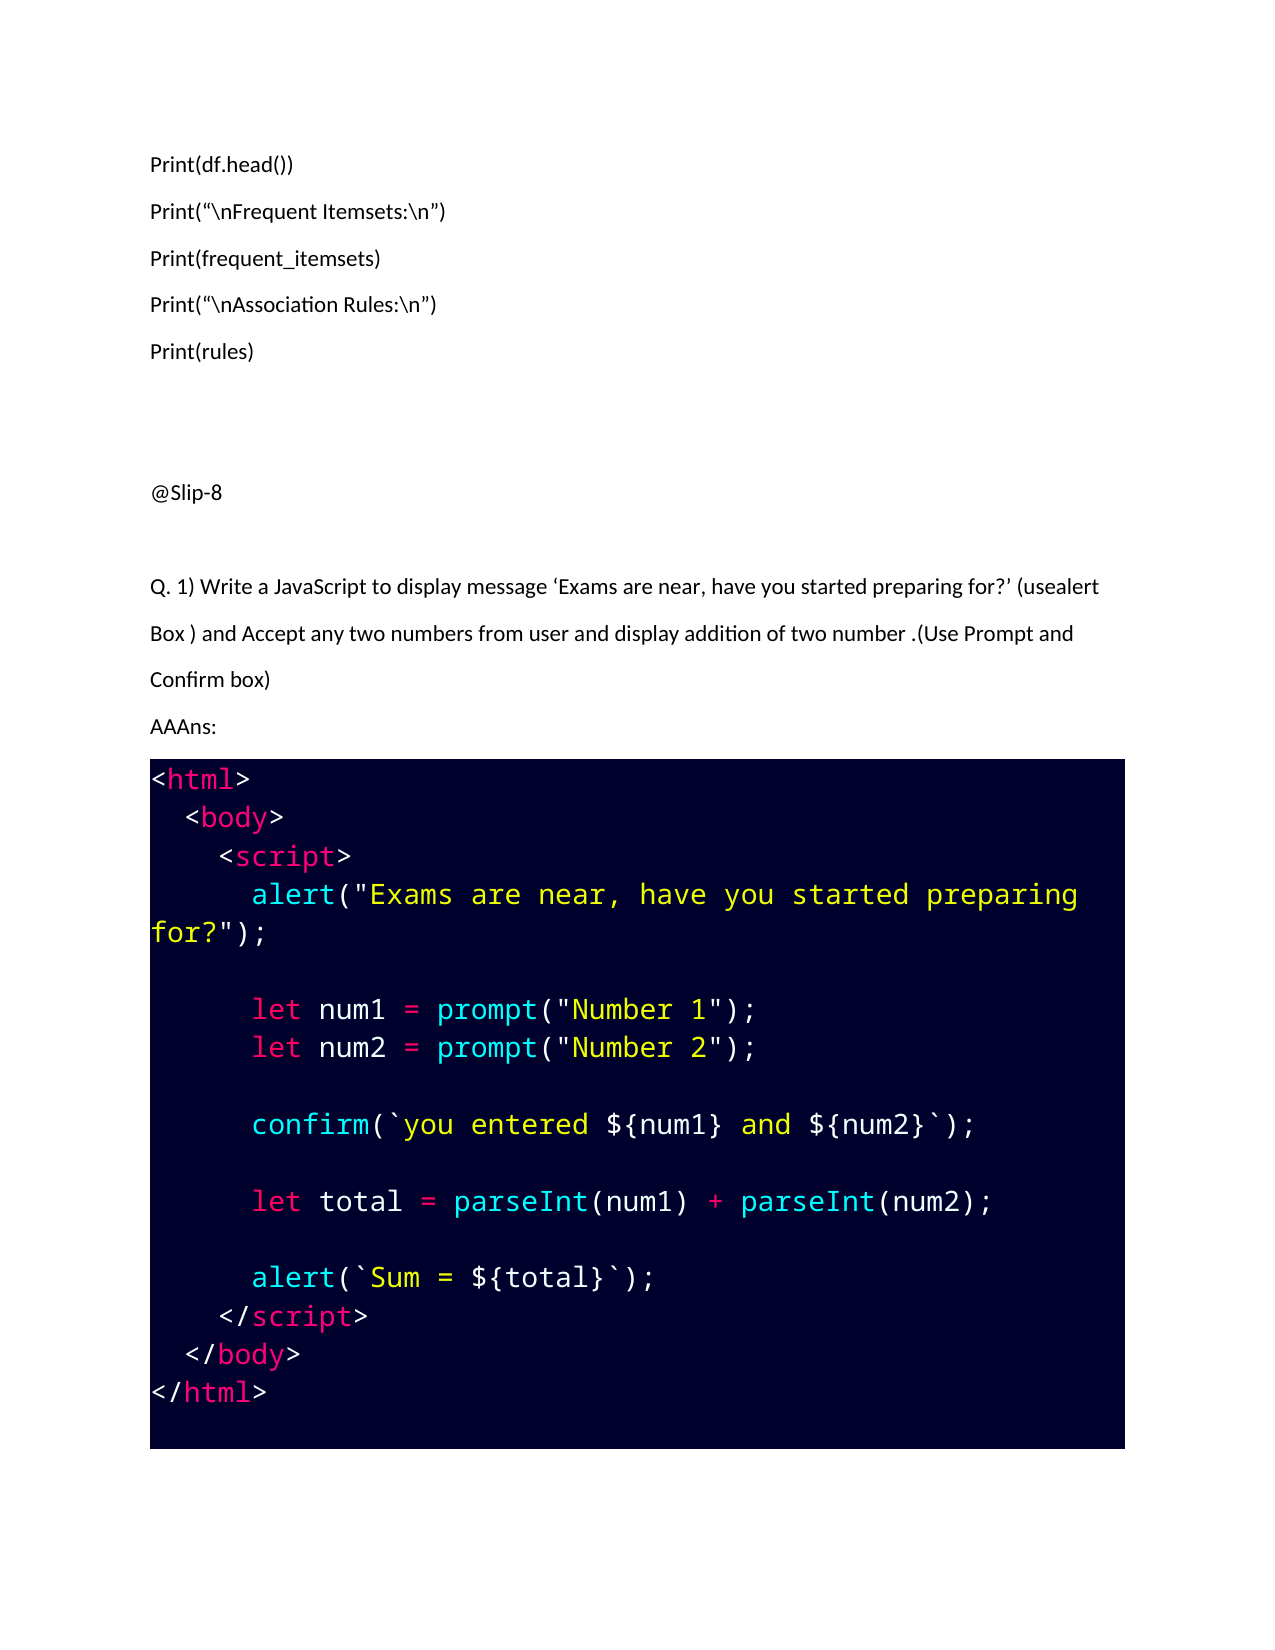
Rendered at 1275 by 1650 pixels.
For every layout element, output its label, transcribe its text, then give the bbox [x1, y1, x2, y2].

text <body> [150, 798, 1125, 836]
text confirm(`you entered ${num1} and ${num2}`); [150, 1104, 1125, 1143]
text Print(frequent_itemsets) [150, 244, 1125, 272]
text let num1 = prompt("Number 1"); [150, 989, 1125, 1028]
text <script> [150, 836, 1125, 874]
text Print(rules) [150, 337, 1125, 366]
text let num2 = prompt("Number 2"); [150, 1028, 1125, 1066]
text Print(df.head()) [150, 150, 1125, 178]
text AAAns: [150, 712, 1125, 741]
text @Slip-8 [150, 478, 1125, 506]
text Print(“\nFrequent Itemsets:\n”) [150, 197, 1125, 225]
text </script> [150, 1296, 1125, 1334]
text Confirm box) [150, 666, 1125, 694]
text </html> [150, 1373, 1125, 1411]
text Box ) and Accept any two numbers from user and display addition of two number .(Use Prompt and [150, 619, 1125, 647]
text alert("Exams are near, have you started preparing for?"); [150, 874, 1125, 951]
text </body> [150, 1334, 1125, 1373]
text alert(`Sum = ${total}`); [150, 1258, 1125, 1296]
text Q. 1) Write a JavaScript to display message ‘Exams are near, have you started preparing for?’ (usealert [150, 572, 1125, 600]
text let total = parseInt(num1) + parseInt(num2); [150, 1181, 1125, 1219]
text Print(“\nAssociation Rules:\n”) [150, 291, 1125, 319]
text <html> [150, 759, 1125, 798]
